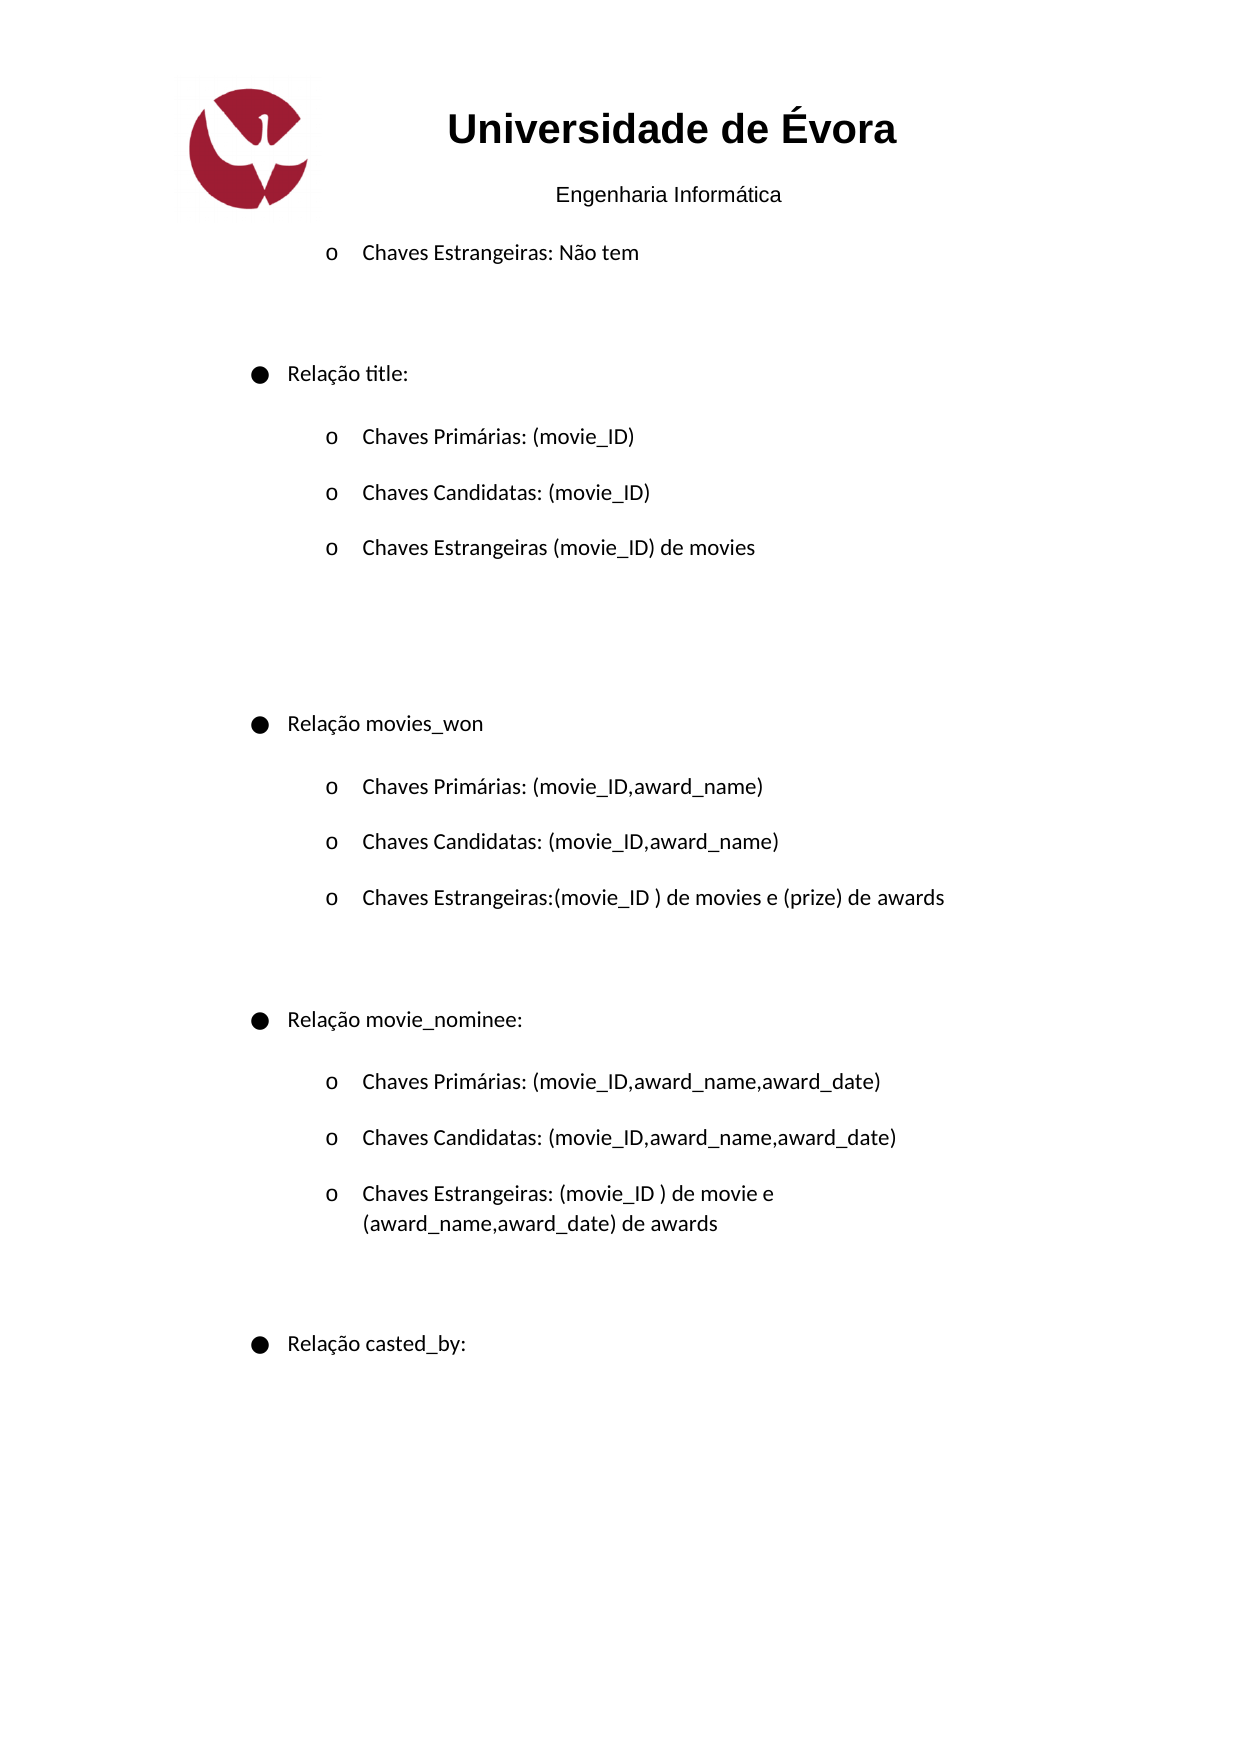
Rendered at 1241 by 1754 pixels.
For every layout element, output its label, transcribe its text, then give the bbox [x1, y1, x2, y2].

list Relação casted_by: [250, 1318, 995, 1365]
list Chaves Estrangeiras:(movie_ID ) de movies e (prize) de awards [325, 883, 995, 912]
list Chaves Primárias: (movie_ID,award_name) [325, 772, 995, 801]
list Chaves Estrangeiras: (movie_ID ) de movie e (award_name,award_date) de awards [325, 1179, 995, 1237]
list Relação movie_nominee: [250, 993, 995, 1040]
picture [174, 75, 322, 223]
list Chaves Candidatas: (movie_ID,award_name) [325, 827, 995, 857]
list Chaves Primárias: (movie_ID,award_name,award_date) [325, 1067, 995, 1097]
list Chaves Primárias: (movie_ID) [325, 422, 995, 451]
list Relação movies_won [250, 698, 995, 744]
list Chaves Estrangeiras: Não tem [325, 238, 995, 267]
list Chaves Estrangeiras (movie_ID) de movies [325, 533, 995, 562]
list Relação title: [250, 348, 995, 395]
list Chaves Candidatas: (movie_ID) [325, 478, 995, 507]
list Chaves Candidatas: (movie_ID,award_name,award_date) [325, 1123, 995, 1152]
